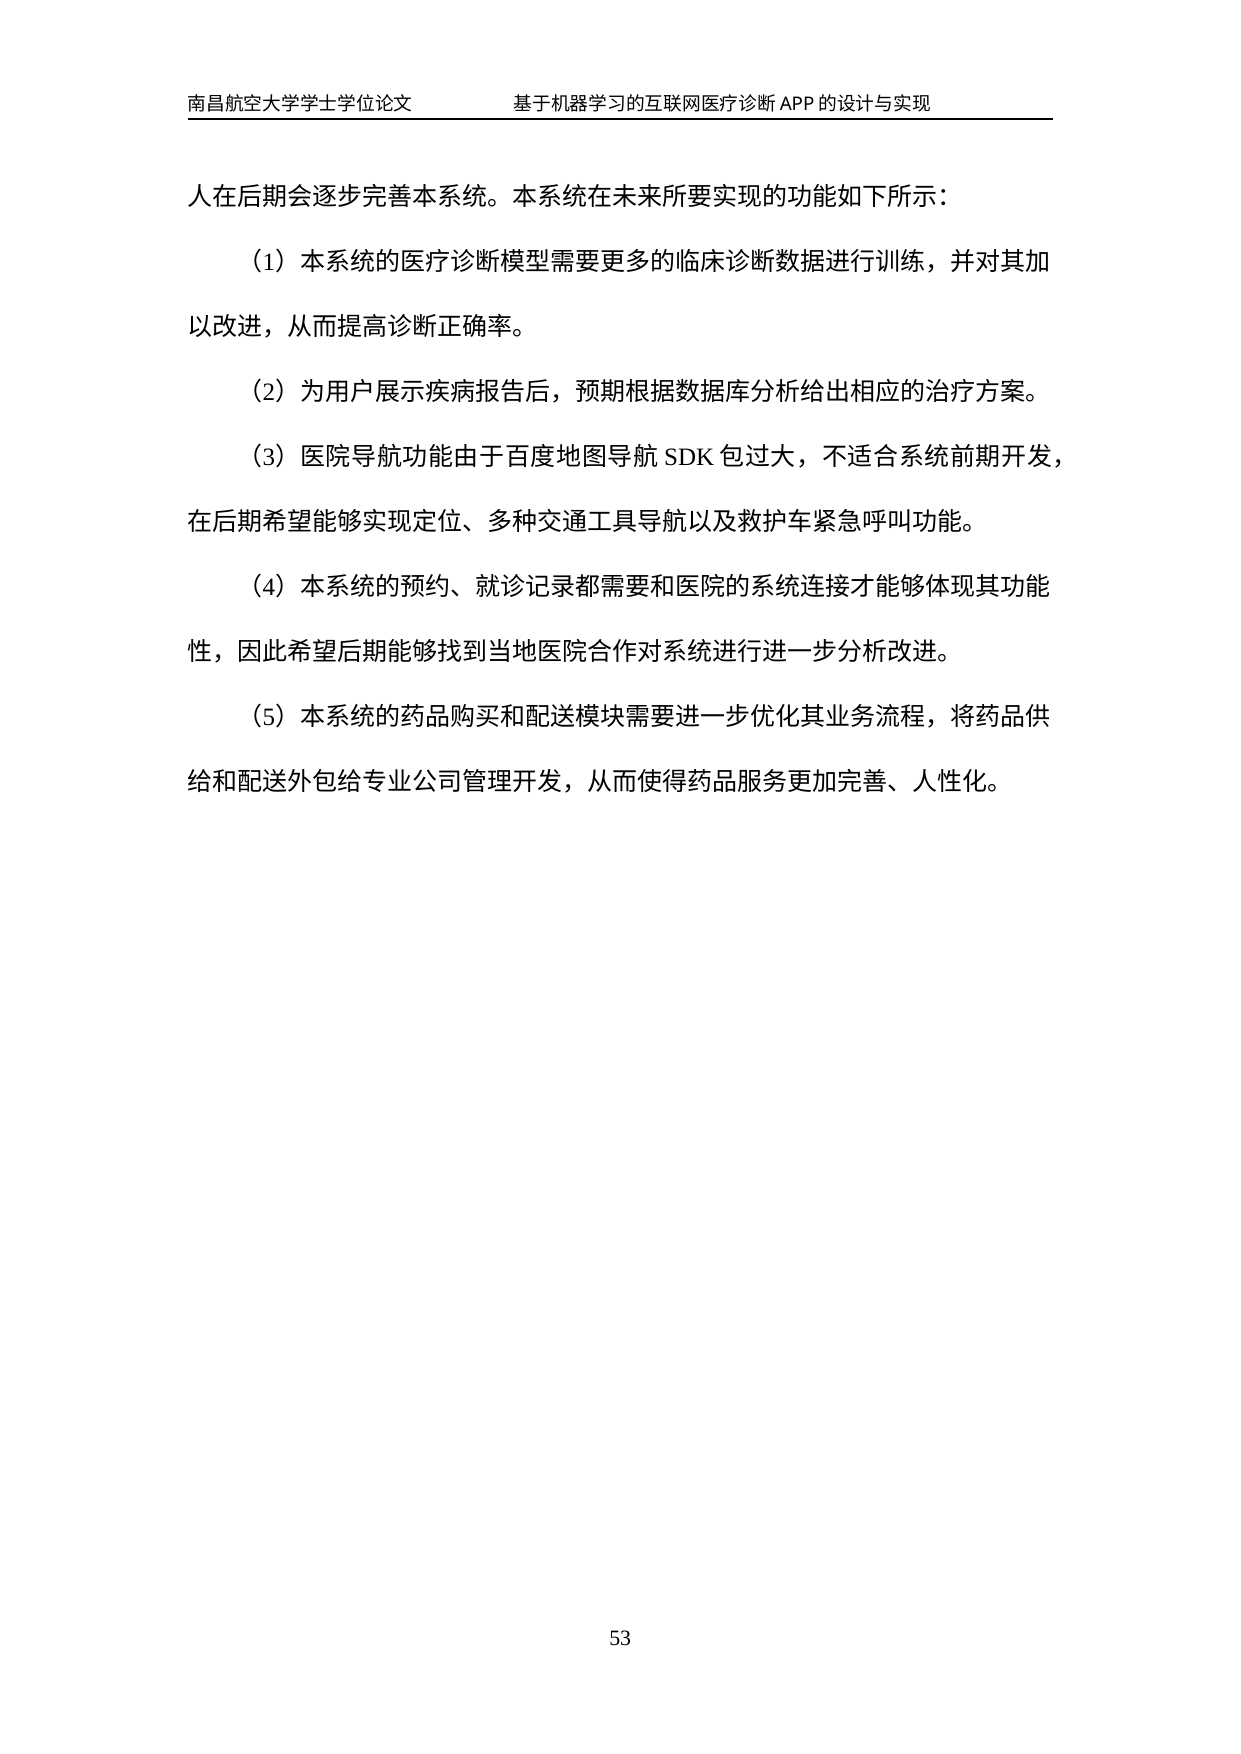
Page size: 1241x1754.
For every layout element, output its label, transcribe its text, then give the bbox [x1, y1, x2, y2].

list 本系统的药品购买和配送模块需要进一步优化其业务流程，将药品供给和配送外包给专业公司管理开发，从而使得药品服务更加完善、人性化。 [187, 682, 1053, 812]
list 本系统的预约、就诊记录都需要和医院的系统连接才能够体现其功能性，因此希望后期能够找到当地医院合作对系统进行进一步分析改进。 [187, 552, 1053, 682]
list 本系统的医疗诊断模型需要更多的临床诊断数据进行训练，并对其加以改进，从而提高诊断正确率。 [187, 227, 1053, 357]
list 医院导航功能由于百度地图导航SDK包过大，不适合系统前期开发，在后期希望能够实现定位、多种交通工具导航以及救护车紧急呼叫功能。 [187, 422, 1053, 552]
list 为用户展示疾病报告后，预期根据数据库分析给出相应的治疗方案。 [187, 357, 1053, 422]
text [187, 162, 1053, 227]
